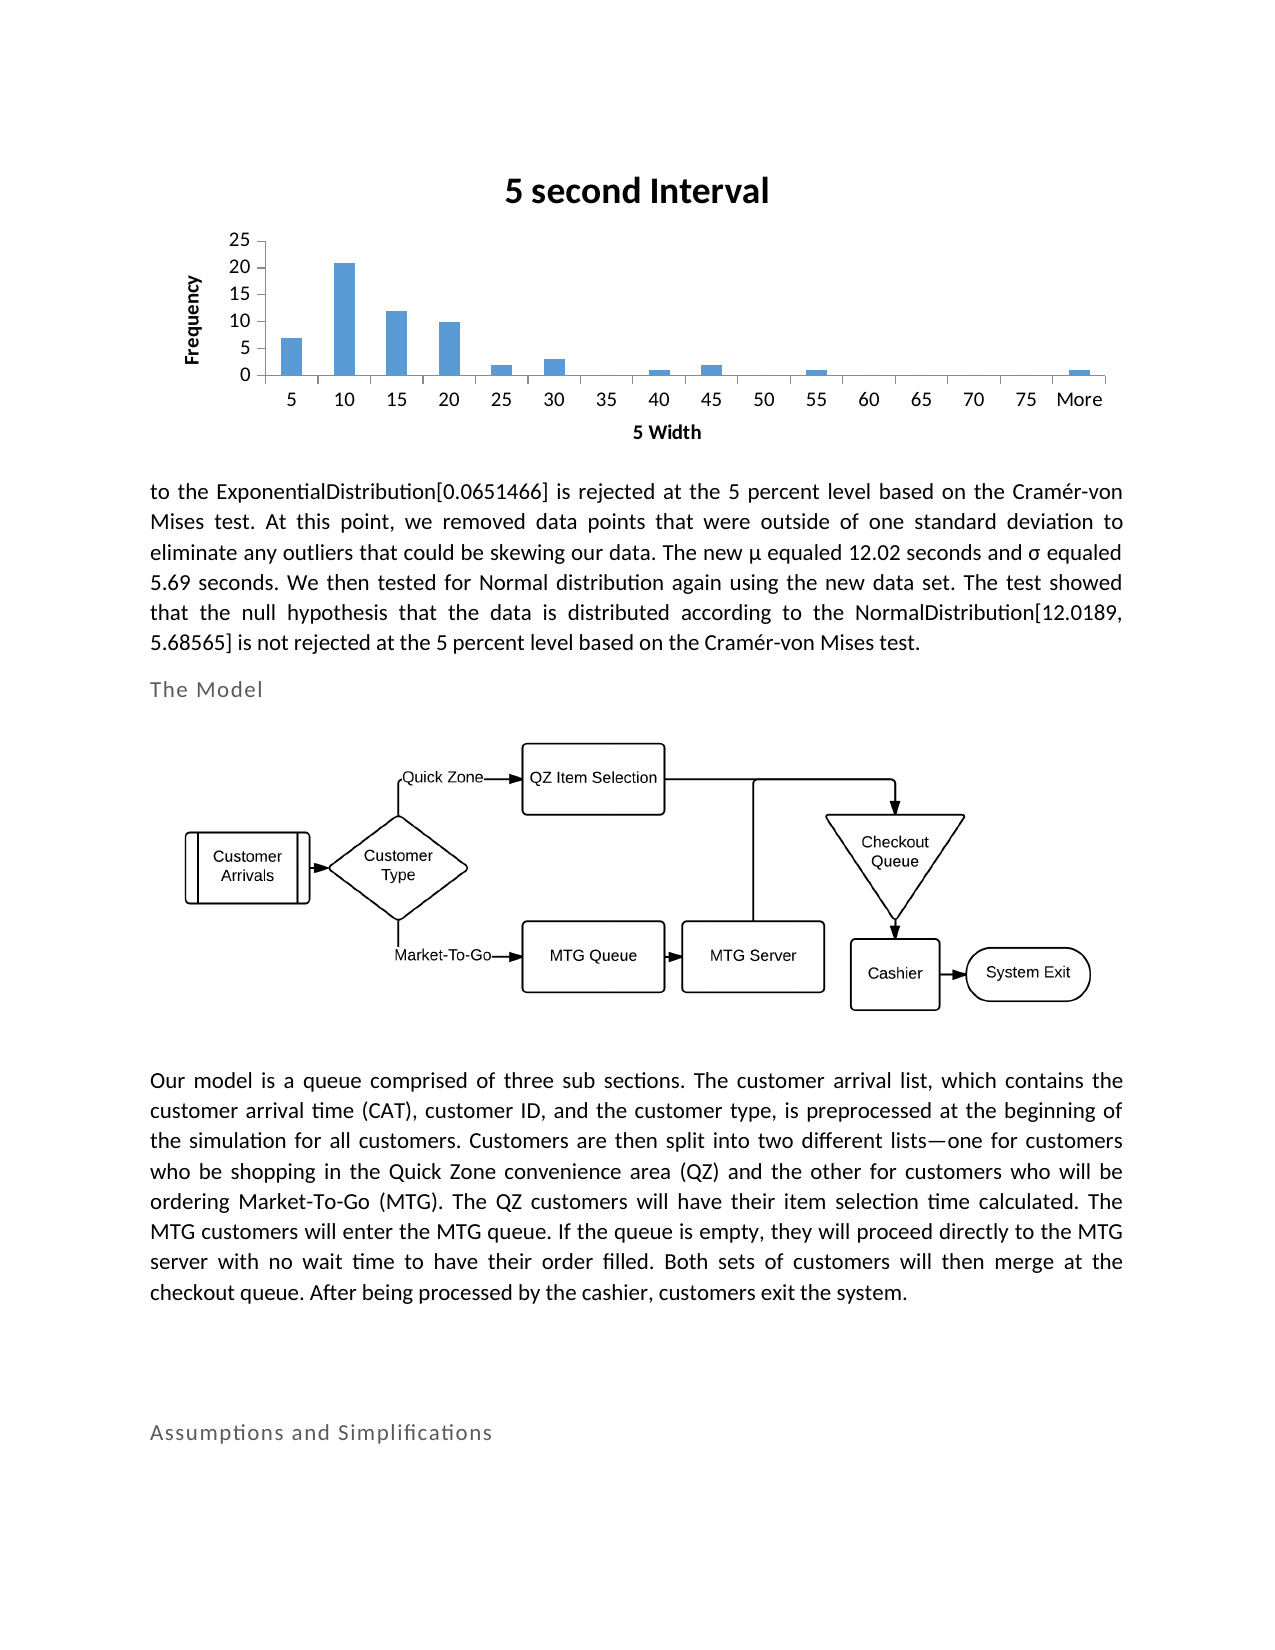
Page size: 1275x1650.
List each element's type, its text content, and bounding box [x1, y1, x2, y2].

subtitle The Model [150, 675, 1125, 703]
picture [150, 708, 1125, 1046]
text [150, 475, 1125, 656]
subtitle Assumptions and Simplifications [150, 1418, 1125, 1446]
text Our model is a queue comprised of three sub sections. The customer arrival list, which contains the customer arrival time (CAT), customer ID, and the customer type, is preprocessed at the beginning of the simulation for all customers. Customers are then split into two different lists—one for customers who be shopping in the Quick Zone convenience area (QZ) and the other for customers who will be ordering Market-To-Go (MTG). The QZ customers will have their item selection time calculated. The MTG customers will enter the MTG queue. If the queue is empty, they will proceed directly to the MTG server with no wait time to have their order filled. Both sets of customers will then merge at the checkout queue. After being processed by the cashier, customers exit the system. [150, 1046, 1125, 1306]
